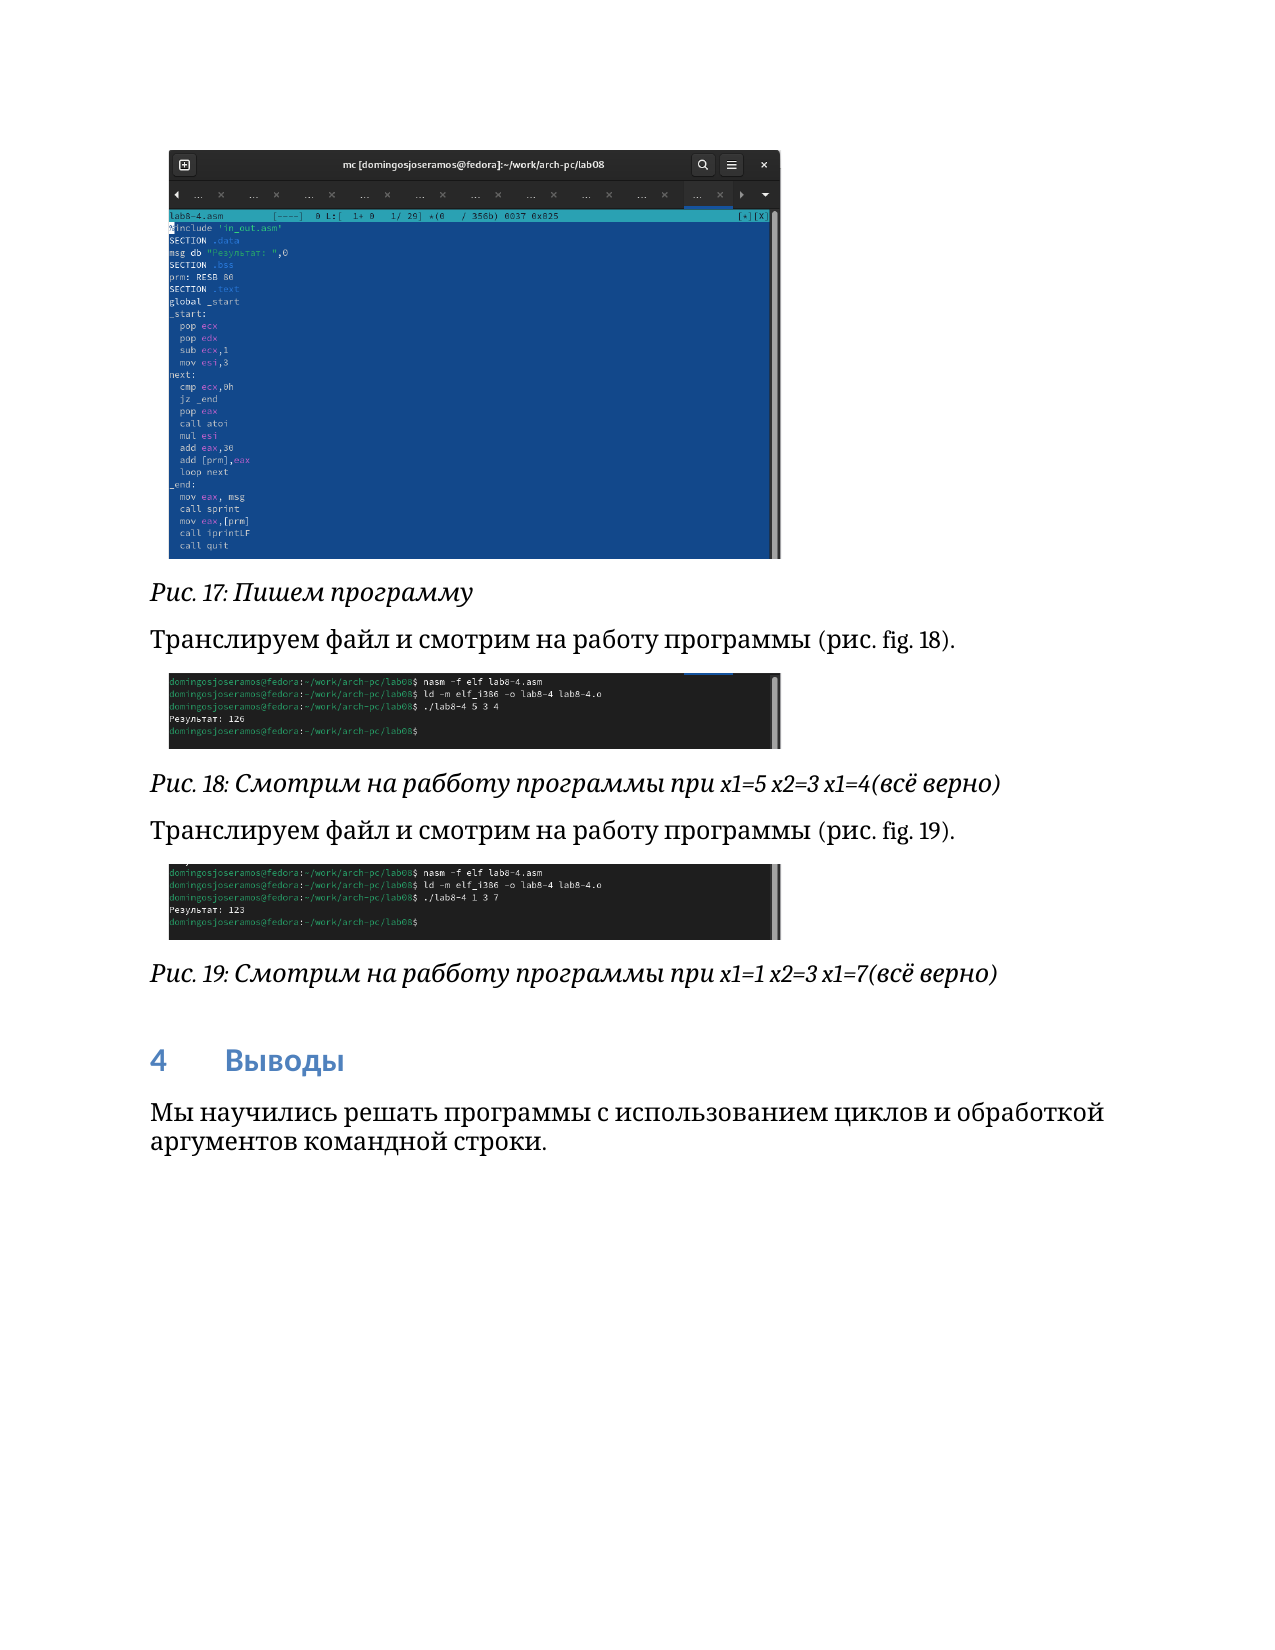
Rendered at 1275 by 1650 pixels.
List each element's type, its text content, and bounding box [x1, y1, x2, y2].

picture [168, 673, 782, 749]
picture [168, 150, 782, 559]
text Транслируем файл и смотрим на работу программы (рис. fig. 19). [150, 817, 1125, 846]
text Транслируем файл и смотрим на работу программы (рис. fig. 18). [150, 626, 1125, 655]
text Мы научились решать программы с использованием циклов и обработкой аргументов командной строки. [150, 1099, 1125, 1156]
picture [168, 864, 782, 940]
text Рис. 18: Смотрим на рабботу программы при x1=5 x2=3 x1=4(всё верно) [150, 770, 1125, 798]
subtitle 4 Выводы [150, 1039, 1125, 1080]
text Рис. 19: Смотрим на рабботу программы при x1=1 x2=3 x1=7(всё верно) [150, 960, 1125, 989]
text Рис. 17: Пишем программу [150, 579, 1125, 608]
